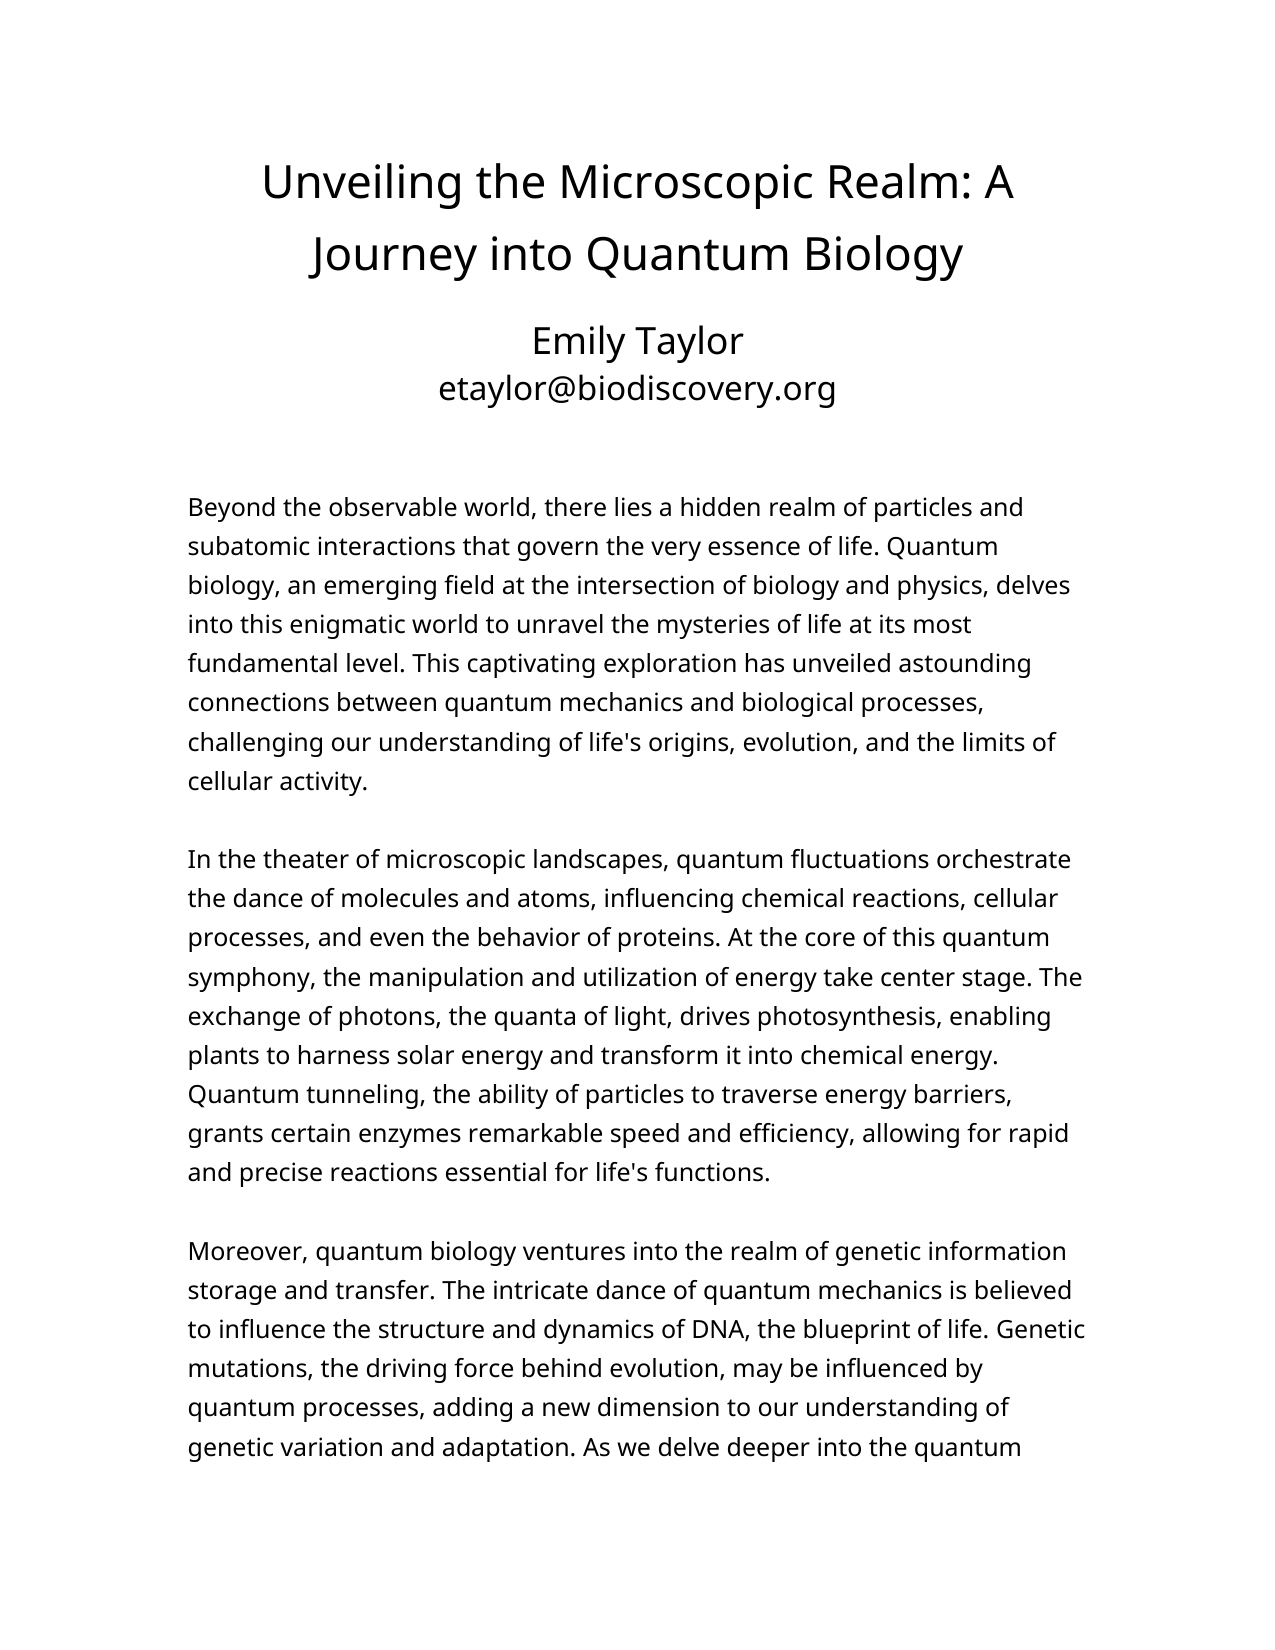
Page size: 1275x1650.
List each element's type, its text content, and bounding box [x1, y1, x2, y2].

text etaylor@biodiscovery.org [187, 365, 1087, 411]
text Emily Taylor [187, 314, 1087, 365]
text Unveiling the Microscopic Realm: A Journey into Quantum Biology [187, 150, 1087, 284]
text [187, 489, 1087, 1463]
